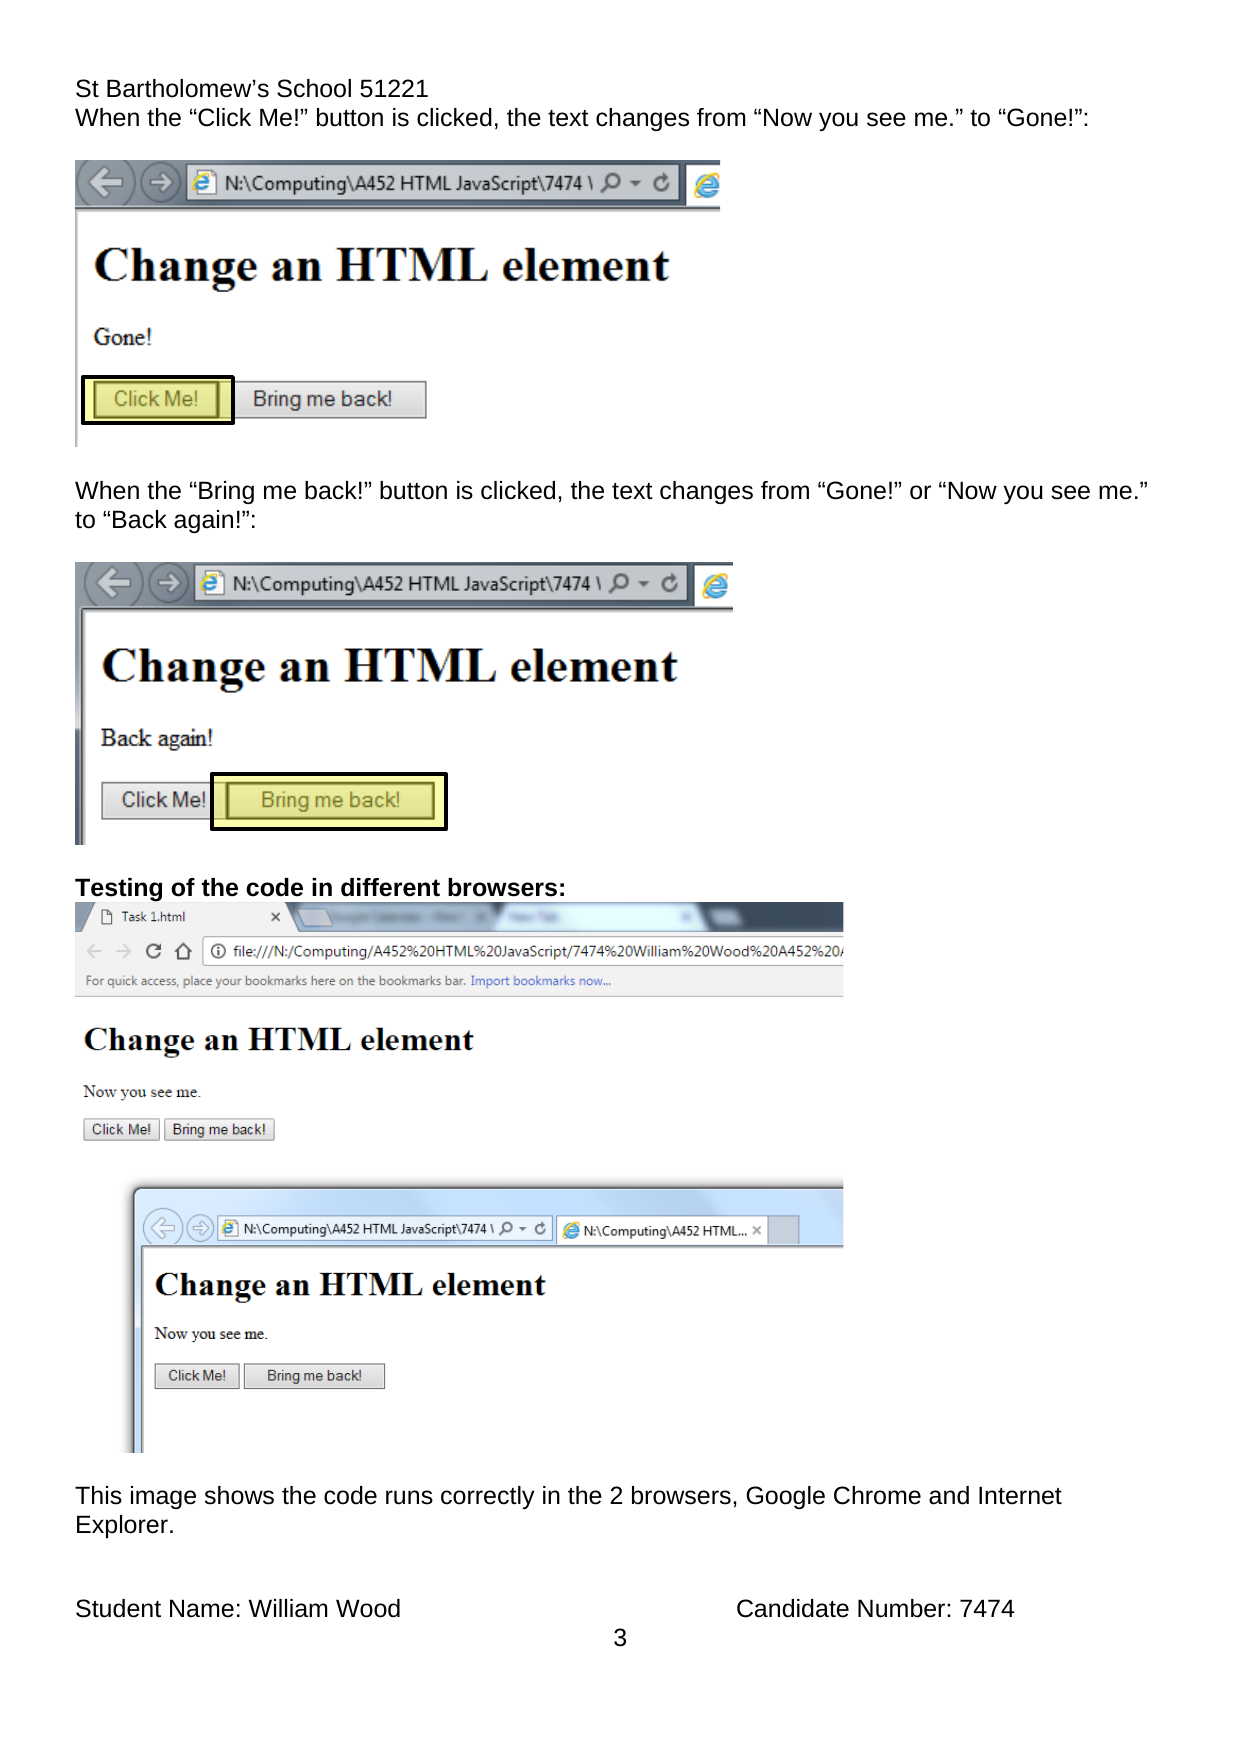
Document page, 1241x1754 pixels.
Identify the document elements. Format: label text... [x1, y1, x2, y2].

picture [75, 160, 721, 447]
text When the “Bring me back!” button is clicked, the text changes from “Gone!” or “Now you see me.” to “Back again!”: [75, 476, 1165, 533]
picture [75, 562, 733, 845]
picture [75, 902, 844, 1453]
text When the “Click Me!” button is clicked, the text changes from “Now you see me.” to “Gone!”: [75, 102, 1165, 131]
text This image shows the code runs correctly in the 2 browsers, Google Chrome and Internet Explorer. [75, 1481, 1165, 1539]
text Testing of the code in different browsers: [75, 873, 1165, 902]
